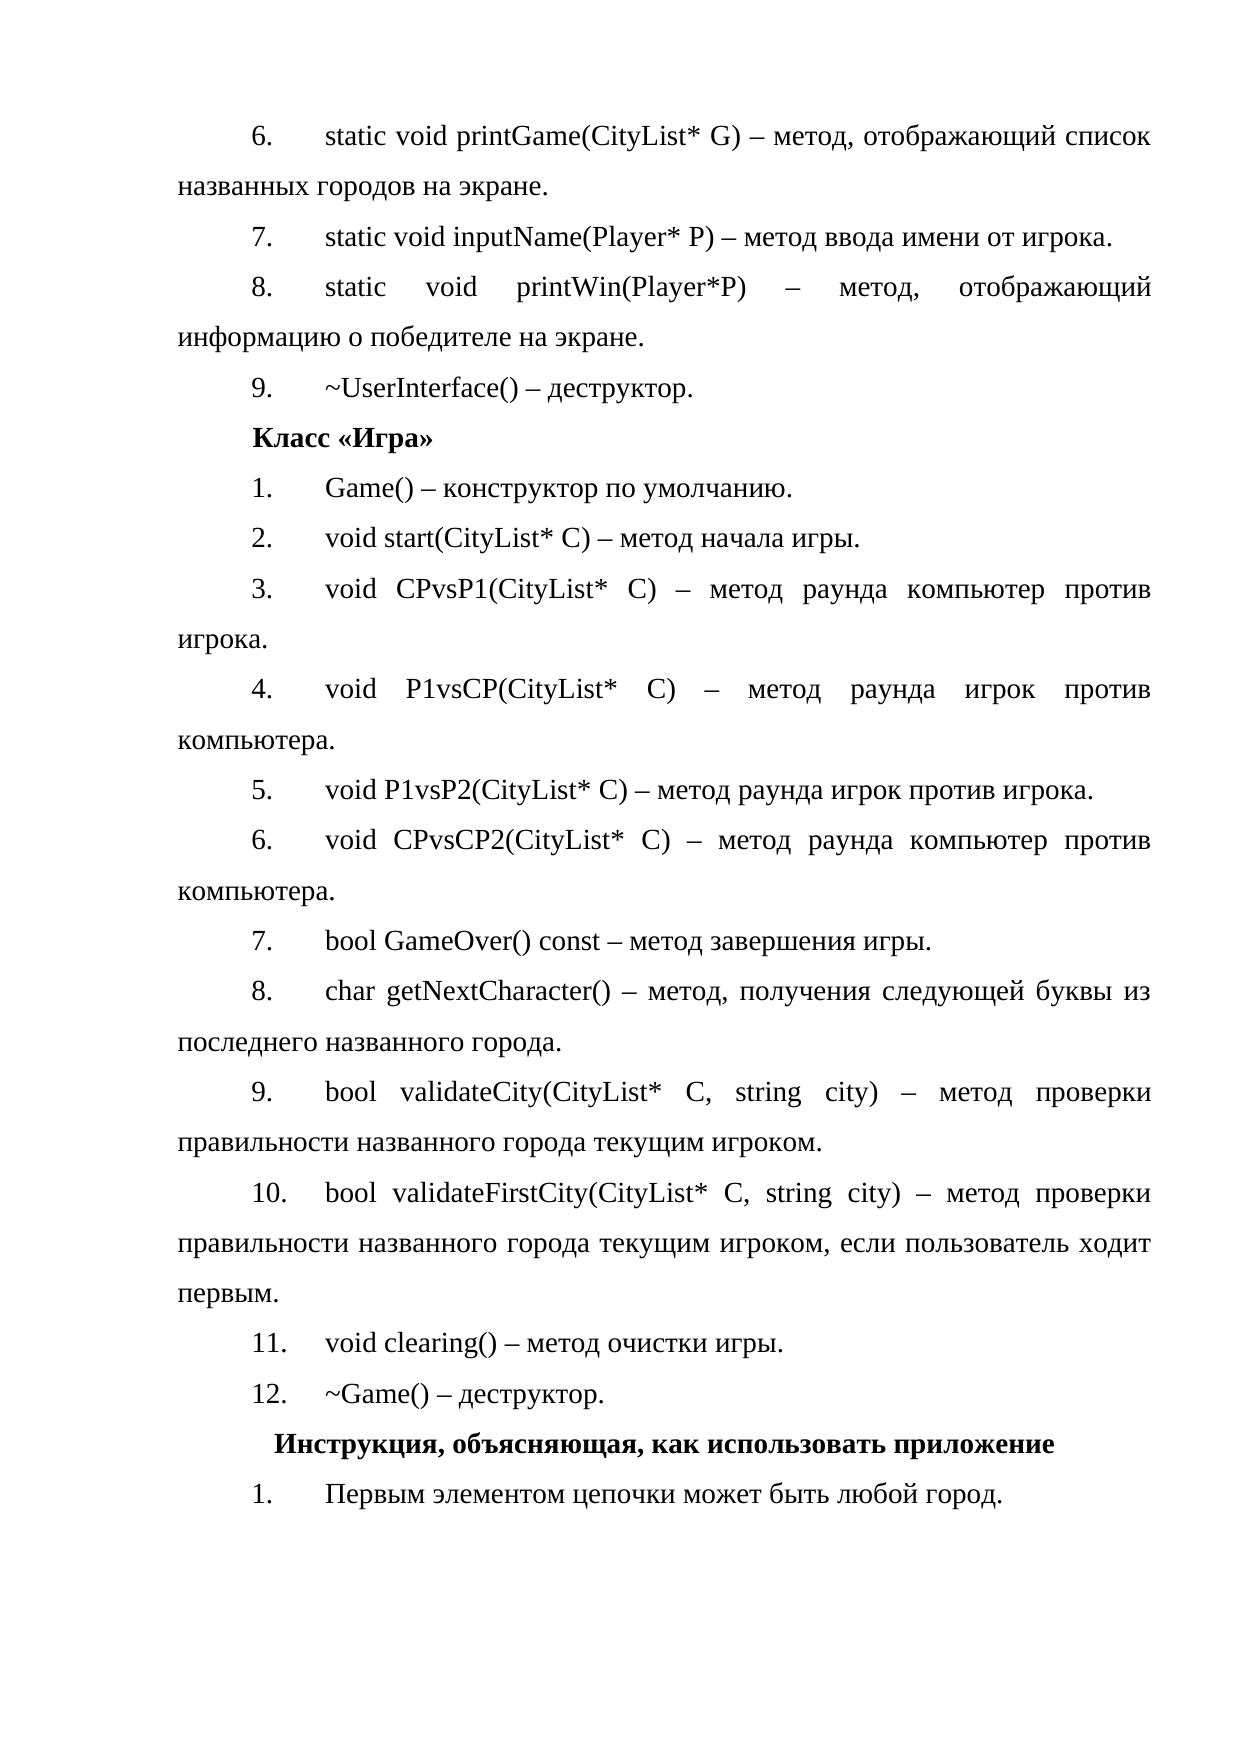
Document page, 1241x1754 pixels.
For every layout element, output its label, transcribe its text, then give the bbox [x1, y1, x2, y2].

list void clearing() – метод очистки игры. [177, 1326, 1152, 1359]
list Game() – конструктор по умолчанию. [177, 470, 1152, 504]
list void CPvsP1(CityList* C) – метод раунда компьютер против игрока. [177, 571, 1152, 655]
list void P1vsP2(CityList* C) – метод раунда игрок против игрока. [177, 772, 1152, 806]
list static void printWin(Player*P) – метод, отображающий информацию о победителе на экране. [177, 269, 1152, 353]
list char getNextCharacter() – метод, получения следующей буквы из последнего названного города. [177, 973, 1152, 1057]
list void start(CityList* C) – метод начала игры. [177, 521, 1152, 554]
list void P1vsCP(CityList* C) – метод раунда игрок против компьютера. [177, 672, 1152, 755]
list static void inputName(Player* P) – метод ввода имени от игрока. [177, 219, 1152, 252]
text Класс «Игра» [252, 420, 1152, 453]
text Инструкция, объясняющая, как использовать приложение [177, 1426, 1152, 1460]
list bool validateFirstCity(CityList* C, string city) – метод проверки правильности названного города текущим игроком, если пользователь ходит первым. [177, 1175, 1152, 1309]
list static void printGame(CityList* G) – метод, отображающий список названных городов на экране. [177, 118, 1152, 202]
list ~Game() – деструктор. [177, 1376, 1152, 1409]
list bool validateCity(CityList* C, string city) – метод проверки правильности названного города текущим игроком. [177, 1074, 1152, 1158]
list bool GameOver() const – метод завершения игры. [177, 923, 1152, 957]
list ~UserInterface() – деструктор. [177, 370, 1152, 403]
list void CPvsCP2(CityList* C) – метод раунда компьютер против компьютера. [177, 822, 1152, 906]
list Первым элементом цепочки может быть любой город. [177, 1477, 1152, 1510]
